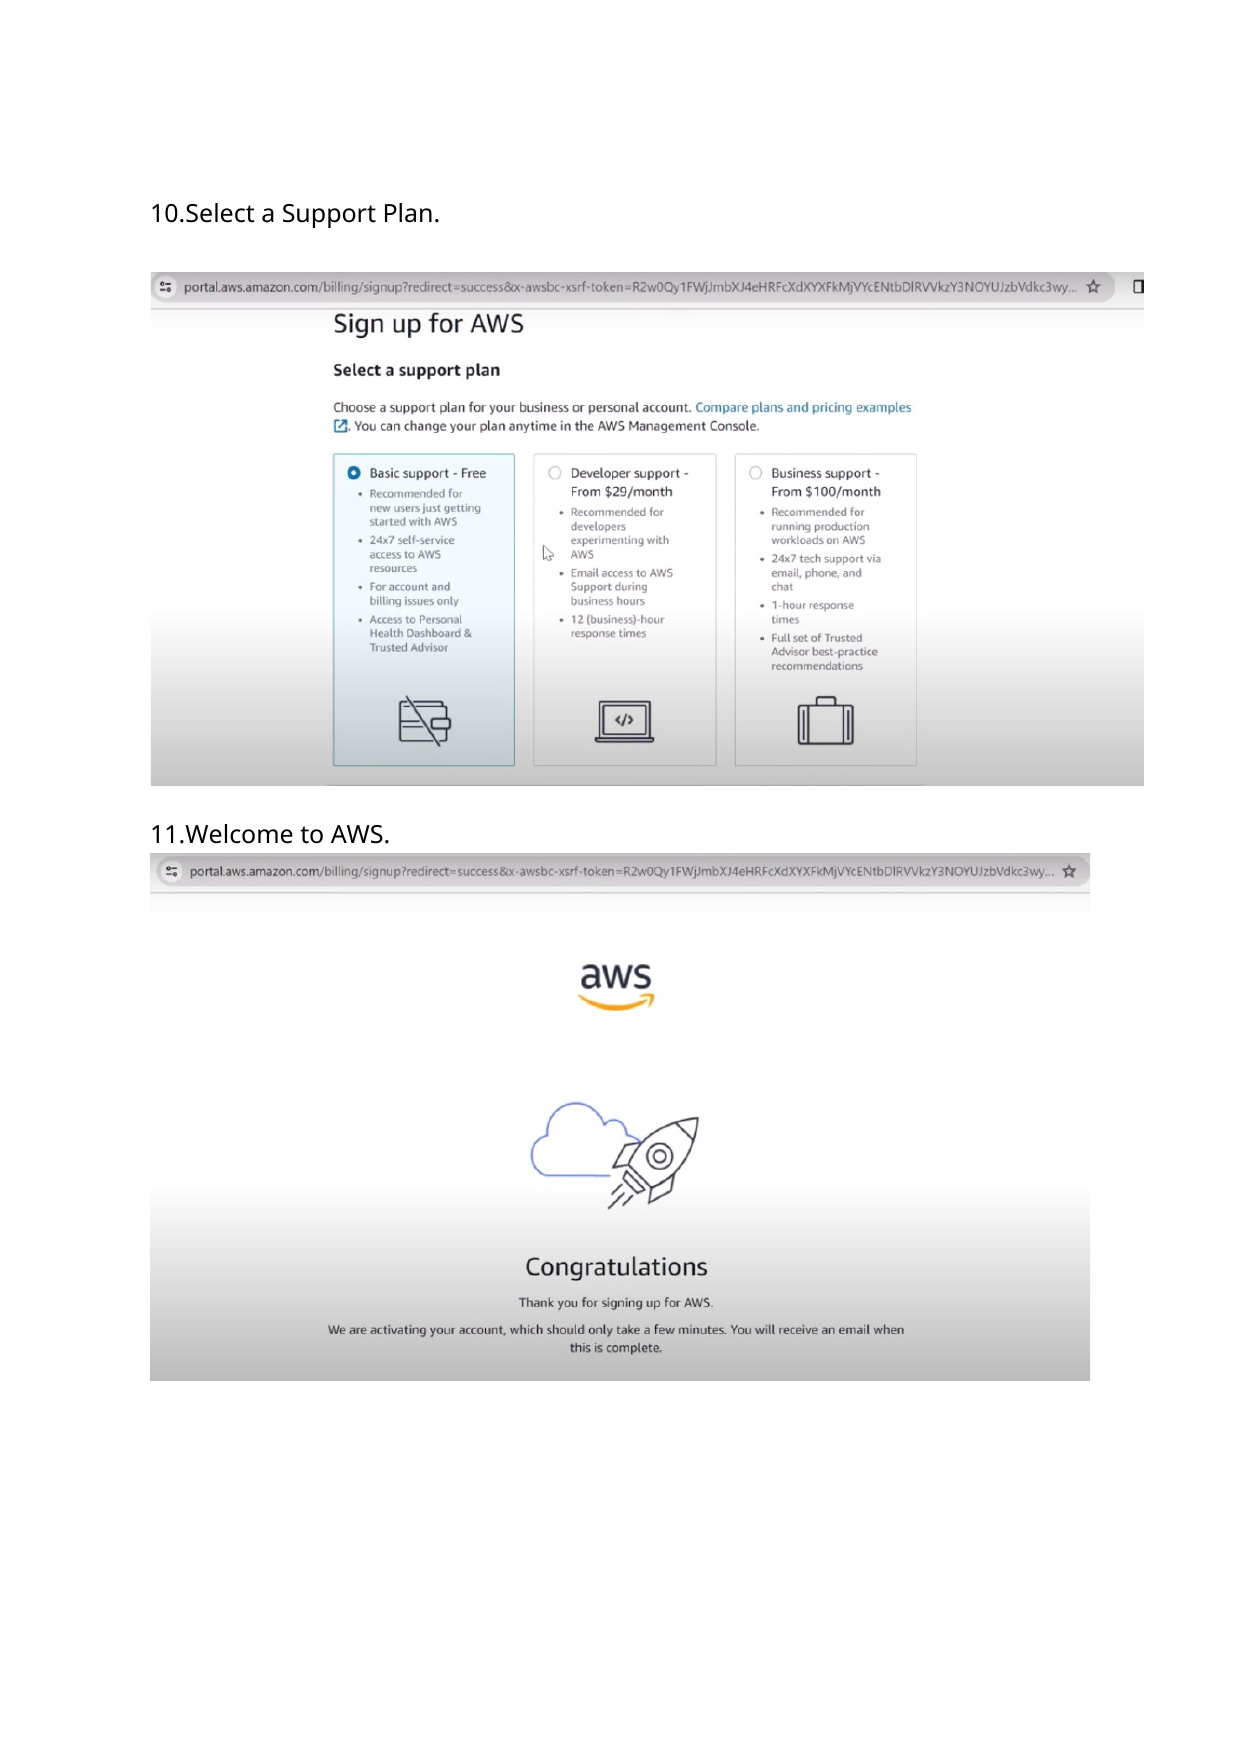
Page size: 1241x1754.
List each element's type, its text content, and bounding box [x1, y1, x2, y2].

text 10.Select a Support Plan. [150, 196, 1090, 261]
picture [150, 272, 1144, 784]
text 11.Welcome to AWS. [150, 973, 1090, 1009]
picture [150, 1009, 1091, 1537]
